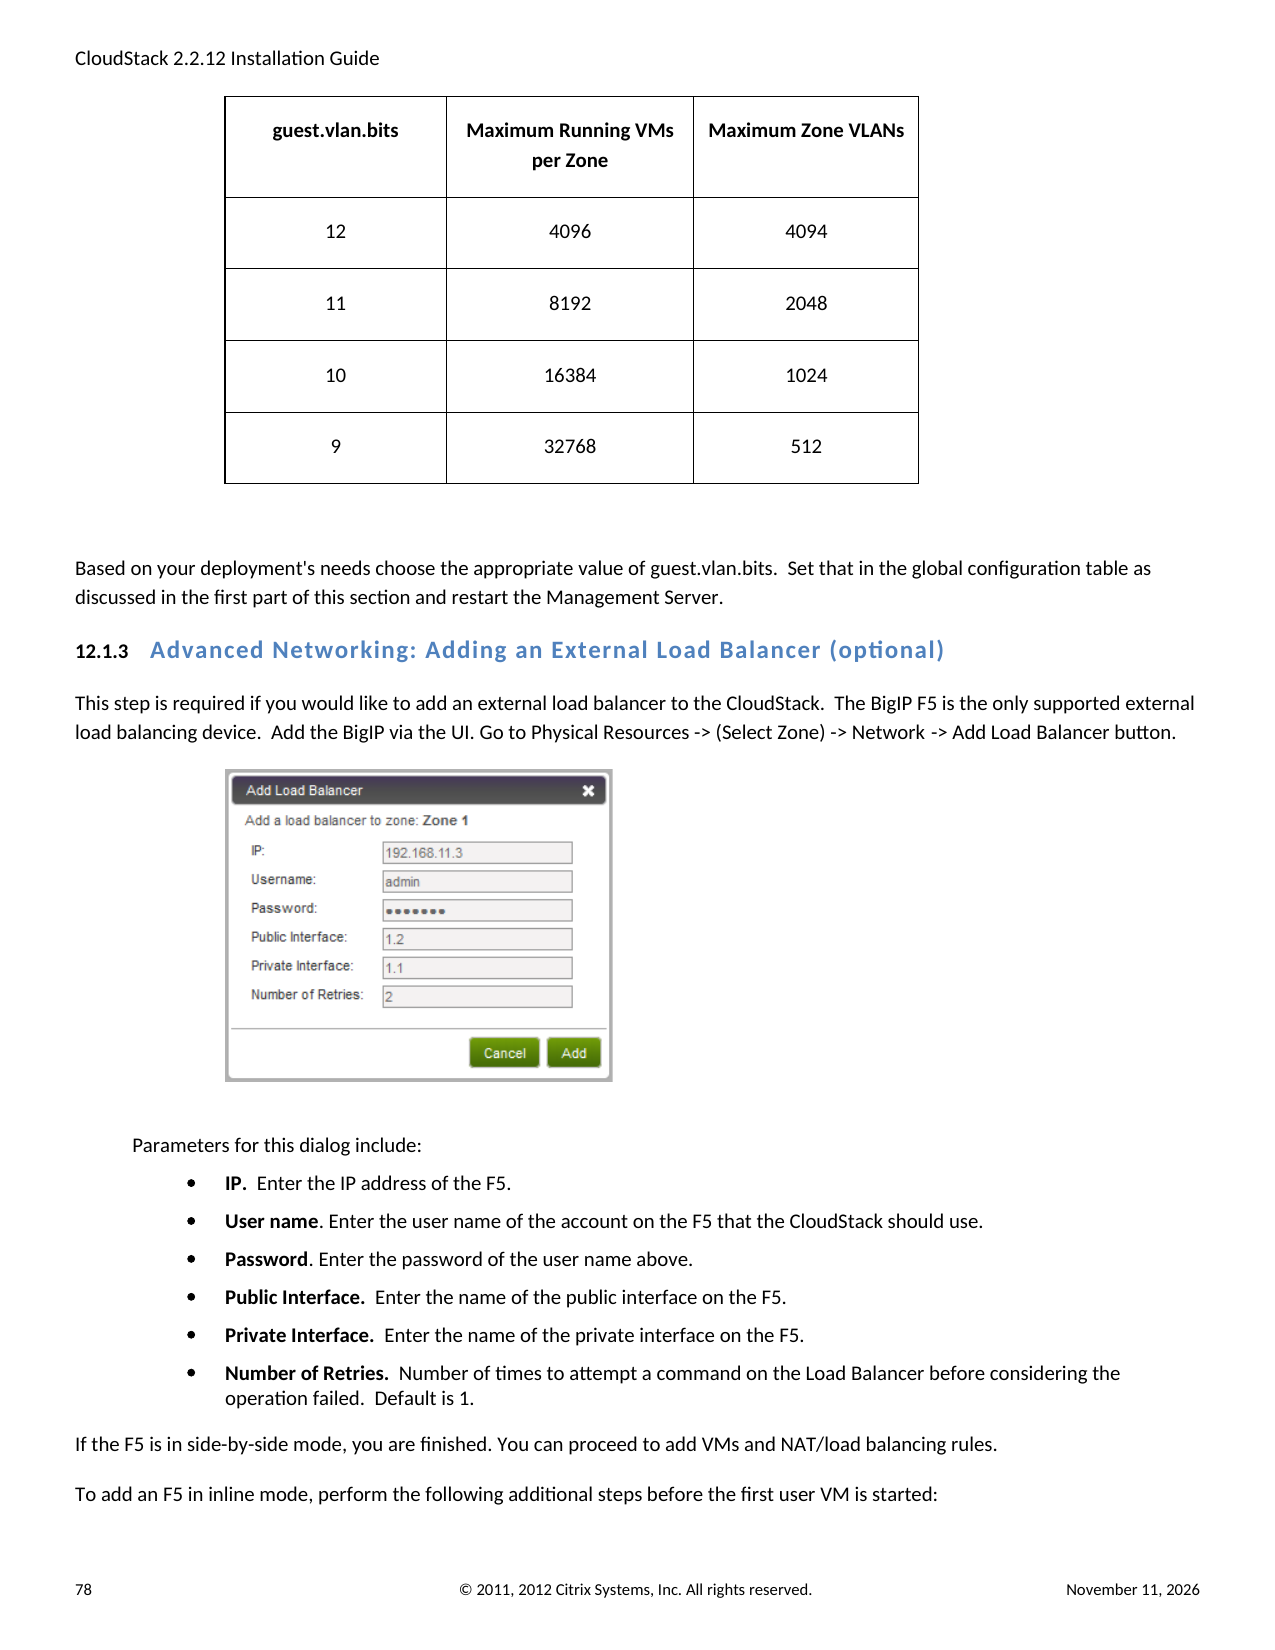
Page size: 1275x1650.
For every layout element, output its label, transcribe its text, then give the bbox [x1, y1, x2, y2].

table_cell 9 [226, 413, 446, 483]
list Password. Enter the password of the user name above. [187, 1246, 1200, 1271]
subtitle Advanced Networking: Adding an External Load Balancer (optional) [75, 634, 1200, 665]
table_cell 11 [226, 269, 446, 340]
text This step is required if you would like to add an external load balancer to the CloudStack. The BigIP F5 is the only supported external load balancing device. Add the BigIP via the UI. Go to Physical Resources -> (Select Zone) -> Network -> Add Load Balancer button. [75, 690, 1200, 745]
picture [225, 769, 613, 1082]
table_cell 512 [694, 413, 918, 483]
table_header Maximum Running VMs per Zone [447, 97, 693, 197]
text To add an F5 in inline mode, perform the following additional steps before the first user VM is started: [75, 1481, 1200, 1507]
table_cell 4094 [694, 198, 918, 268]
table_cell 8192 [447, 269, 693, 340]
list IP. Enter the IP address of the F5. [187, 1170, 1200, 1196]
table_cell 10 [226, 341, 446, 412]
table_cell 16384 [447, 341, 693, 412]
list Public Interface. Enter the name of the public interface on the F5. [187, 1284, 1200, 1309]
list Private Interface. Enter the name of the private interface on the F5. [187, 1322, 1200, 1347]
table_cell 32768 [447, 413, 693, 483]
text If the F5 is in side-by-side mode, you are finished. You can proceed to add VMs and NAT/load balancing rules. [75, 1431, 1200, 1457]
table_cell 12 [226, 198, 446, 268]
list Parameters for this dialog include: [132, 1132, 1200, 1158]
text Based on your deployment's needs choose the appropriate value of guest.vlan.bits. Set that in the global configuration table as discussed in the first part of this section and restart the Management Server. [75, 555, 1200, 610]
table_header guest.vlan.bits [226, 97, 446, 197]
table_cell 4096 [447, 198, 693, 268]
list Number of Retries. Number of times to attempt a command on the Load Balancer before considering the operation failed. Default is 1. [187, 1360, 1200, 1411]
table_header Maximum Zone VLANs [694, 97, 918, 197]
table_cell 2048 [694, 269, 918, 340]
list User name. Enter the user name of the account on the F5 that the CloudStack should use. [187, 1208, 1200, 1233]
table_cell 1024 [694, 341, 918, 412]
